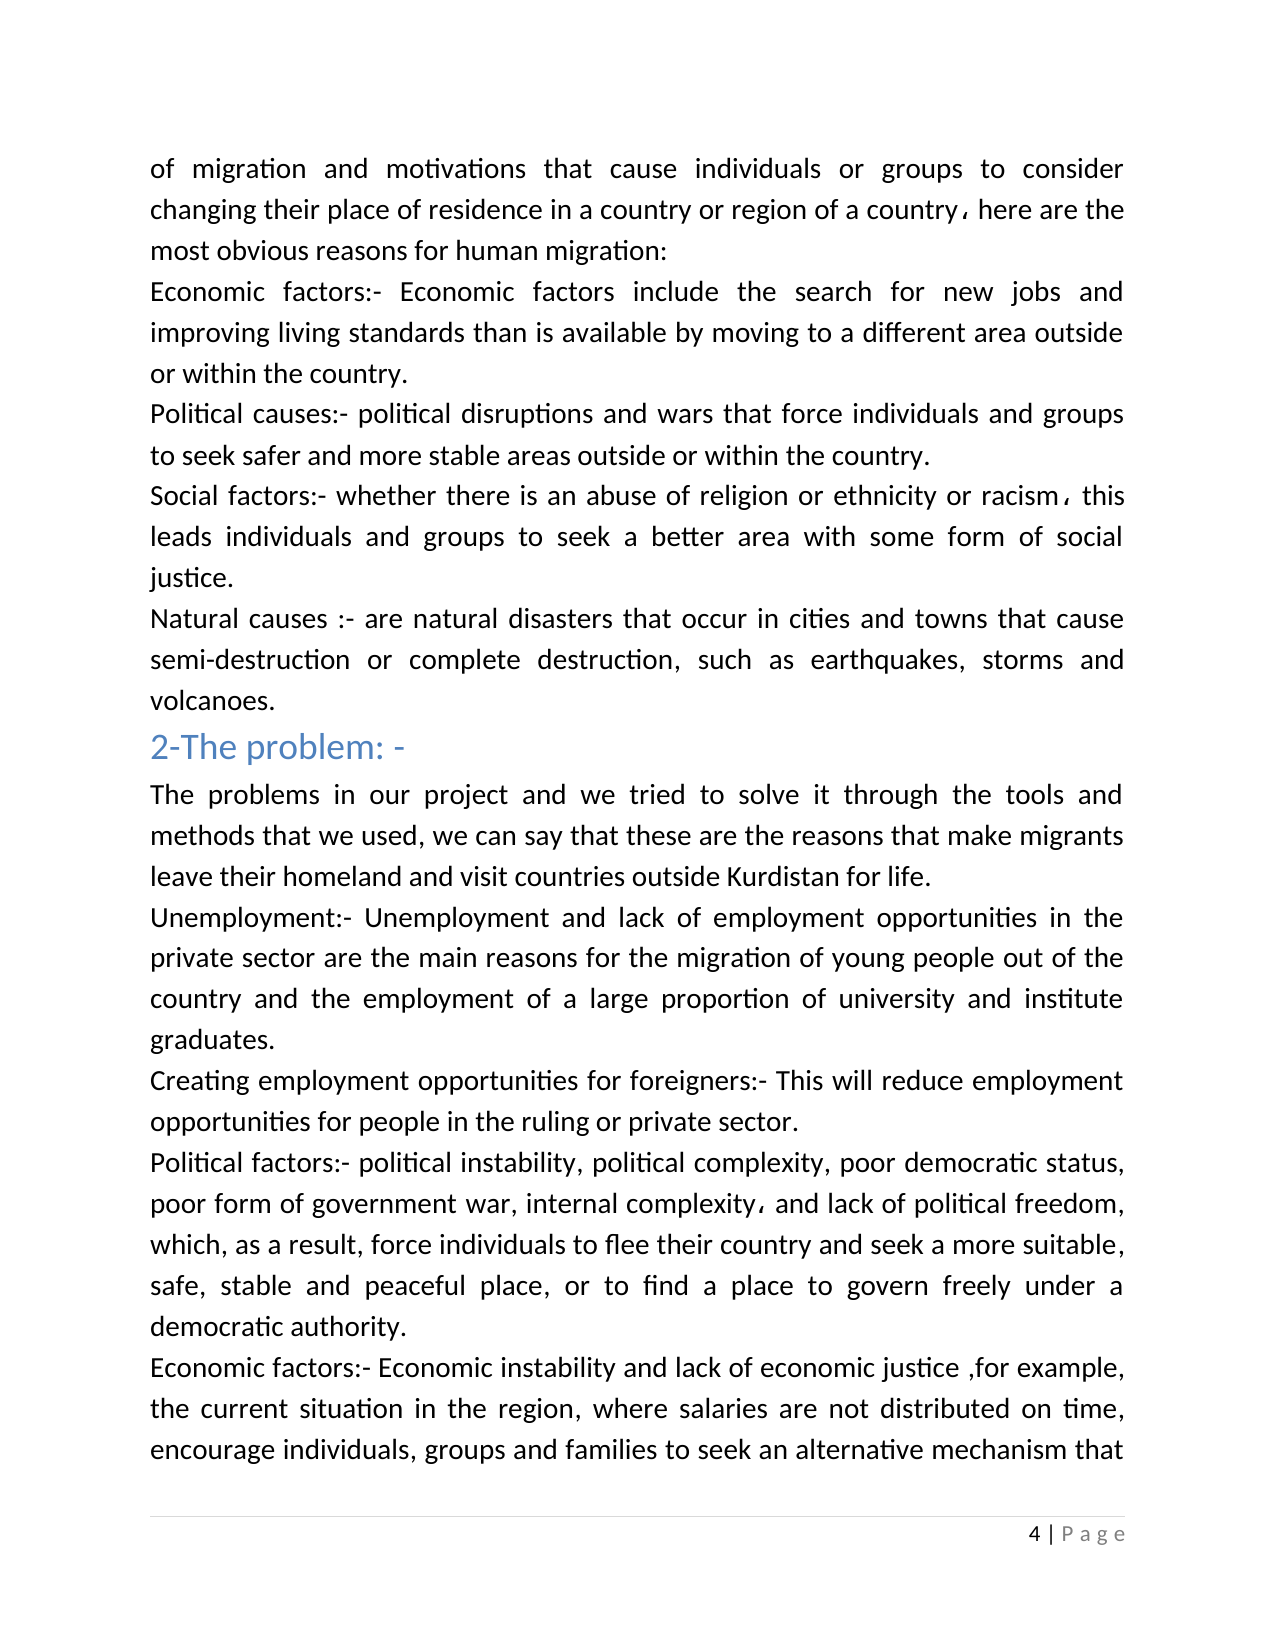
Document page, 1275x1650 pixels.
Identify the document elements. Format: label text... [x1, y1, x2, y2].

text Unemployment:- Unemployment and lack of employment opportunities in the private sector are the main reasons for the migration of young people out of the country and the employment of a large proportion of university and institute graduates. [150, 899, 1125, 1057]
text Natural causes :- are natural disasters that occur in cities and towns that cause semi-destruction or complete destruction, such as earthquakes, storms and volcanoes. [150, 600, 1125, 718]
text Economic factors:- Economic factors include the search for new jobs and improving living standards than is available by moving to a different area outside or within the country. [150, 273, 1125, 390]
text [150, 150, 1125, 267]
text The problems in our project and we tried to solve it through the tools and methods that we used, we can say that these are the reasons that make migrants leave their homeland and visit countries outside Kurdistan for life. [150, 776, 1125, 893]
text Political factors:- political instability, political complexity, poor democratic status, poor form of government war, internal complexity، and lack of political freedom, which, as a result, force individuals to flee their country and seek a more suitable, safe, stable and peaceful place, or to find a place to govern freely under a democratic authority. [150, 1144, 1125, 1344]
text Political causes:- political disruptions and wars that force individuals and groups to seek safer and more stable areas outside or within the country. [150, 396, 1125, 472]
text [150, 1349, 1125, 1466]
text Creating employment opportunities for foreigners:- This will reduce employment opportunities for people in the ruling or private sector. [150, 1062, 1125, 1139]
text 2-The problem: - [150, 723, 1125, 769]
text Social factors:- whether there is an abuse of religion or ethnicity or racism، this leads individuals and groups to seek a better area with some form of social justice. [150, 477, 1125, 595]
